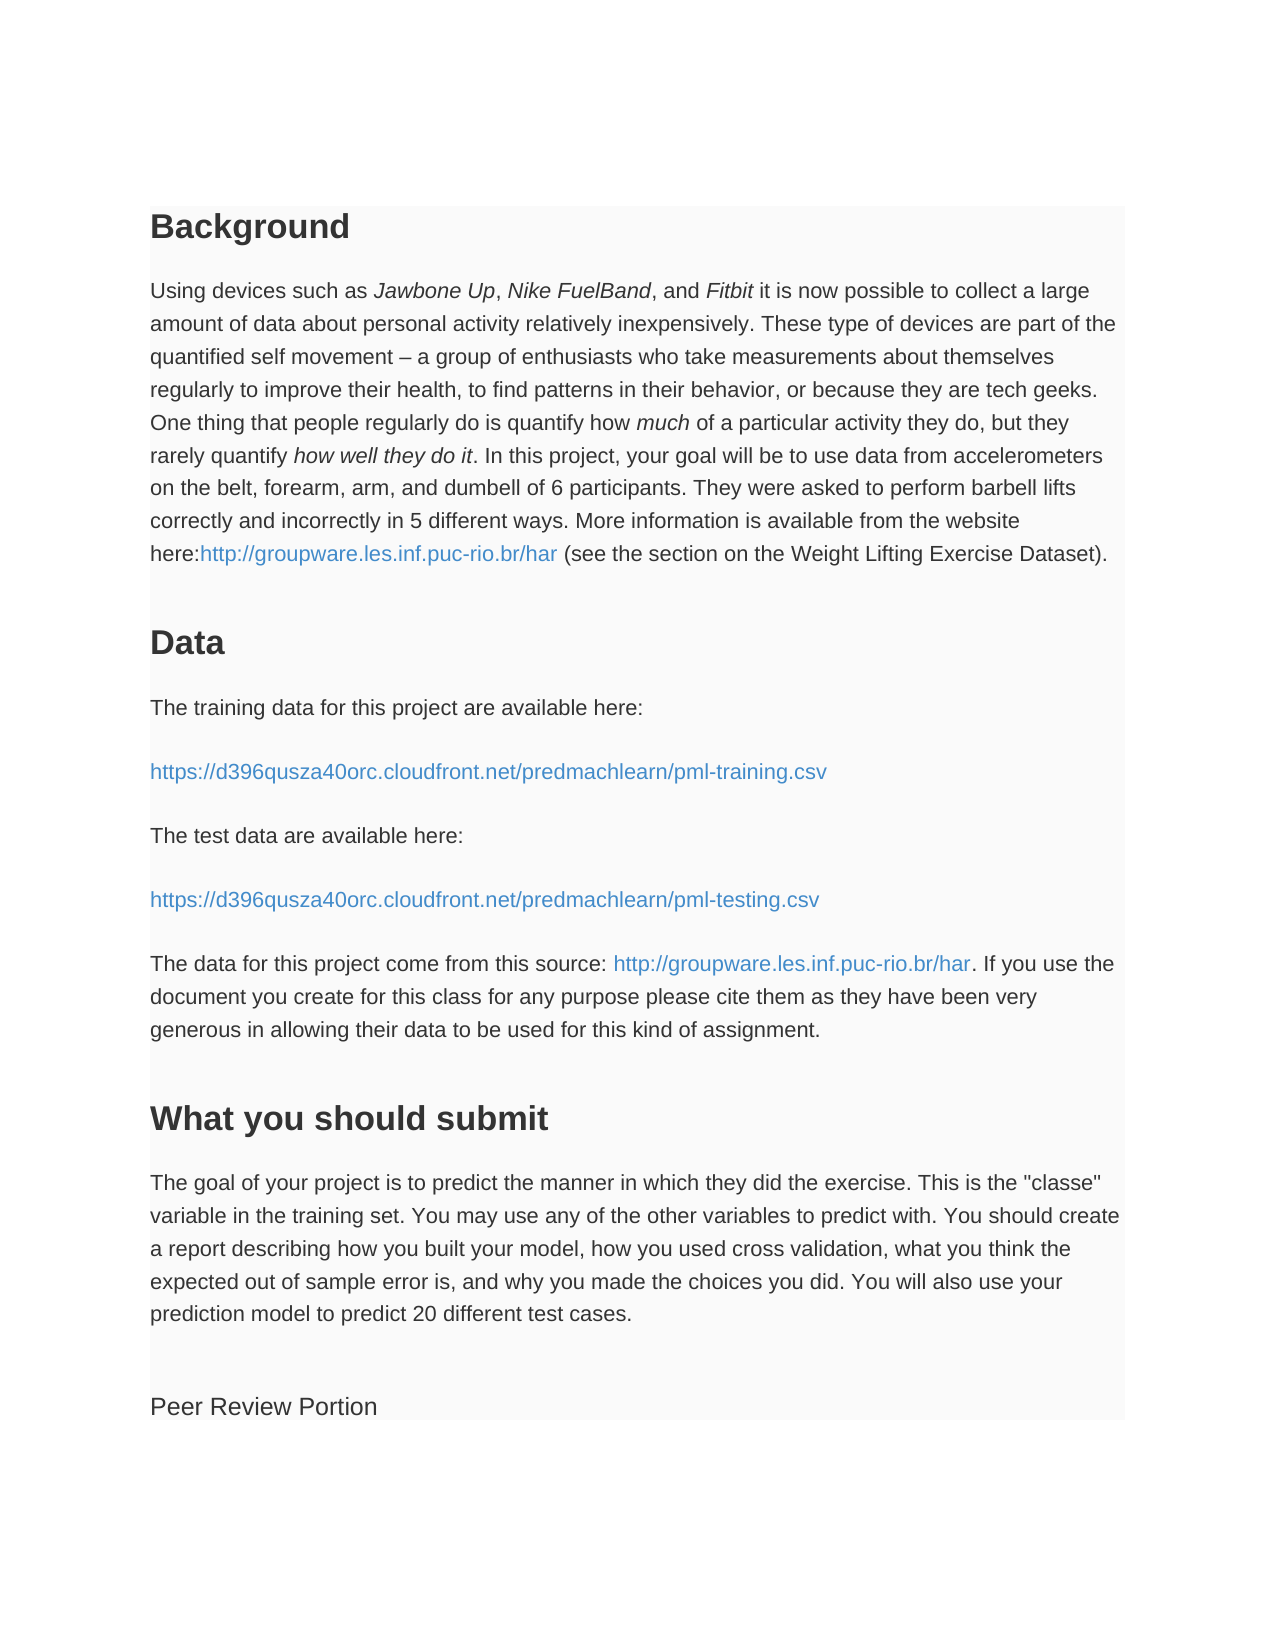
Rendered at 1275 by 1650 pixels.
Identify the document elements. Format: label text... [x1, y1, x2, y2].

text Using devices such as Jawbone Up, Nike FuelBand, and Fitbit it is now possible to collect a large amount of data about personal activity relatively inexpensively. These type of devices are part of the quantified self movement – a group of enthusiasts who take measurements about themselves regularly to improve their health, to find patterns in their behavior, or because they are tech geeks. One thing that people regularly do is quantify how much of a particular activity they do, but they rarely quantify how well they do it. In this project, your goal will be to use data from accelerometers on the belt, forearm, arm, and dumbell of 6 participants. They were asked to perform barbell lifts correctly and incorrectly in 5 different ways. More information is available from the website here:http://groupware.les.inf.puc-rio.br/har (see the section on the Weight Lifting Exercise Dataset). [150, 271, 1125, 566]
text https://d396qusza40orc.cloudfront.net/predmachlearn/pml-training.csv [150, 751, 1125, 784]
text Data [150, 622, 1125, 662]
text https://d396qusza40orc.cloudfront.net/predmachlearn/pml-testing.csv [150, 879, 1125, 912]
text The test data are available here: [150, 815, 1125, 848]
text The data for this project come from this source: http://groupware.les.inf.puc-rio.br/har. If you use the document you create for this class for any purpose please cite them as they have been very generous in allowing their data to be used for this kind of assignment. [150, 943, 1125, 1042]
text Background [150, 206, 1125, 246]
text The goal of your project is to predict the manner in which they did the exercise. This is the "classe" variable in the training set. You may use any of the other variables to predict with. You should create a report describing how you built your model, how you used cross validation, what you think the expected out of sample error is, and why you made the choices you did. You will also use your prediction model to predict 20 different test cases. [150, 1162, 1125, 1327]
text What you should submit [150, 1098, 1125, 1137]
text The training data for this project are available here: [150, 687, 1125, 720]
text Peer Review Portion [150, 1383, 1125, 1420]
